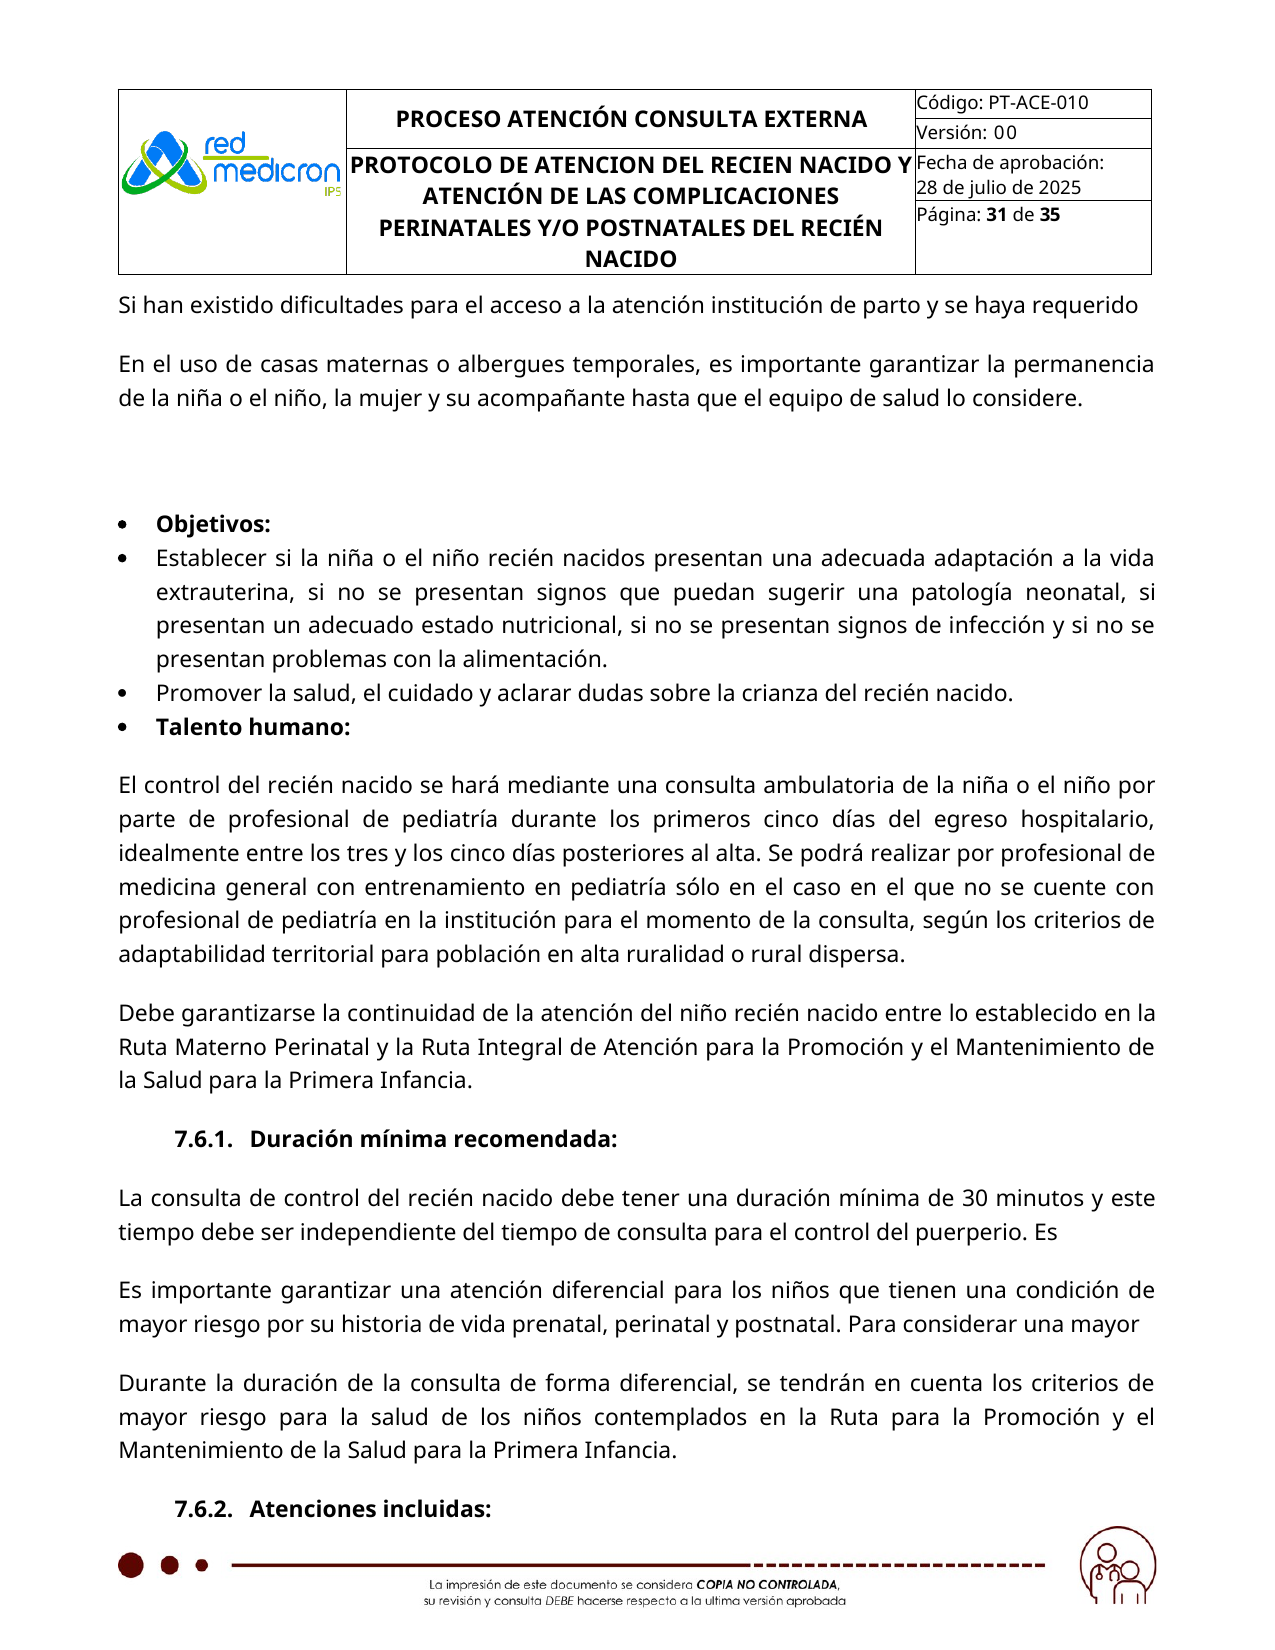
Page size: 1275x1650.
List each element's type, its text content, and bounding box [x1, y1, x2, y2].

picture [118, 1526, 1157, 1609]
list Objetivos: [118, 508, 1157, 539]
list Promover la salud, el cuidado y aclarar dudas sobre la crianza del recién nacido. [118, 677, 1157, 708]
list Establecer si la niña o el niño recién nacidos presentan una adecuada adaptación a la vida extrauterina, si no se presentan signos que puedan sugerir una patología neonatal, si presentan un adecuado estado nutricional, si no se presentan signos de infección y si no se presentan problemas con la alimentación. [118, 542, 1157, 674]
list Atenciones incluidas: [174, 1493, 1157, 1524]
text En el uso de casas maternas o albergues temporales, es importante garantizar la permanencia de la niña o el niño, la mujer y su acompañante hasta que el equipo de salud lo considere. [118, 348, 1157, 413]
text Debe garantizarse la continuidad de la atención del niño recién nacido entre lo establecido en la Ruta Materno Perinatal y la Ruta Integral de Atención para la Promoción y el Mantenimiento de la Salud para la Primera Infancia. [118, 997, 1157, 1095]
text La consulta de control del recién nacido debe tener una duración mínima de 30 minutos y este tiempo debe ser independiente del tiempo de consulta para el control del puerperio. Es [118, 1182, 1157, 1247]
list Duración mínima recomendada: [174, 1123, 1157, 1154]
text Si han existido dificultades para el acceso a la atención institución de parto y se haya requerido [118, 289, 1157, 320]
text Es importante garantizar una atención diferencial para los niños que tienen una condición de mayor riesgo por su historia de vida prenatal, perinatal y postnatal. Para considerar una mayor [118, 1274, 1157, 1339]
text El control del recién nacido se hará mediante una consulta ambulatoria de la niña o el niño por parte de profesional de pediatría durante los primeros cinco días del egreso hospitalario, idealmente entre los tres y los cinco días posteriores al alta. Se podrá realizar por profesional de medicina general con entrenamiento en pediatría sólo en el caso en el que no se cuente con profesional de pediatría en la institución para el momento de la consulta, según los criterios de adaptabilidad territorial para población en alta ruralidad o rural dispersa. [118, 769, 1157, 969]
picture [121, 131, 341, 196]
text Durante la duración de la consulta de forma diferencial, se tendrán en cuenta los criterios de mayor riesgo para la salud de los niños contemplados en la Ruta para la Promoción y el Mantenimiento de la Salud para la Primera Infancia. [118, 1367, 1157, 1465]
list Talento humano: [118, 710, 1157, 742]
